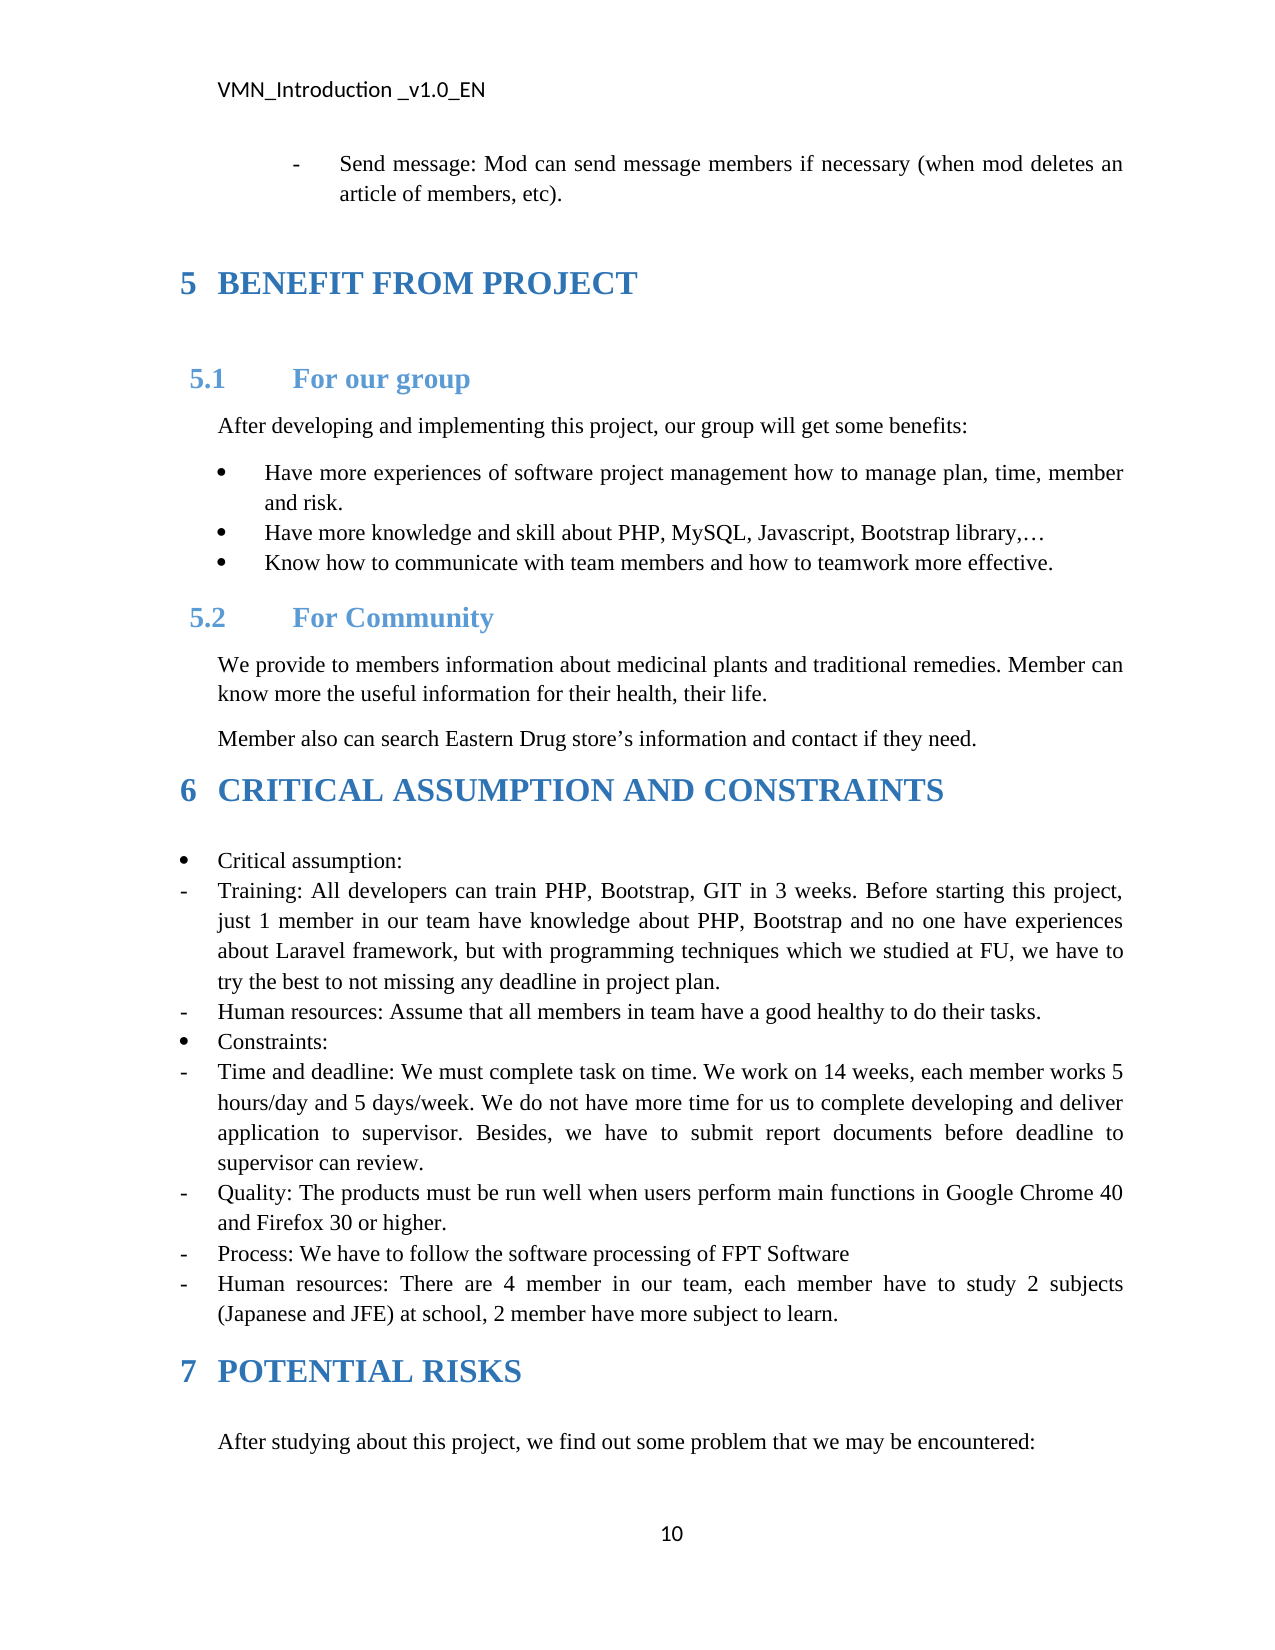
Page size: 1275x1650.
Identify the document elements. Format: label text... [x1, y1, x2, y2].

list Time and deadline: We must complete task on time. We work on 14 weeks, each member works 5 hours/day and 5 days/week. We do not have more time for us to complete developing and deliver application to supervisor. Besides, we have to submit report documents before deadline to supervisor can review. [180, 1058, 1125, 1175]
list Have more knowledge and skill about PHP, MySQL, Javascript, Bootstrap library,… [217, 519, 1125, 546]
list Training: All developers can train PHP, Bootstrap, GIT in 3 weeks. Before starting this project, just 1 member in our team have knowledge about PHP, Bootstrap and no one have experiences about Laravel framework, but with programming techniques which we studied at FU, we have to try the best to not missing any deadline in project plan. [180, 877, 1125, 994]
list Constraints: [180, 1028, 1125, 1054]
subtitle CRITICAL ASSUMPTION AND CONSTRAINTS [180, 770, 1125, 808]
text After studying about this project, we find out some problem that we may be encountered: [217, 1428, 1125, 1454]
list Quality: The products must be run well when users perform main functions in Google Chrome 40 and Firefox 30 or higher. [180, 1179, 1125, 1236]
text Member also can search Eastern Drug store’s information and contact if they need. [217, 725, 1125, 751]
list Critical assumption: [180, 847, 1125, 873]
list Know how to communicate with team members and how to teamwork more effective. [217, 549, 1125, 576]
subtitle BENEFIT FROM PROJECT [180, 263, 1125, 302]
subtitle For Community [189, 601, 1125, 634]
list Human resources: Assume that all members in team have a good healthy to do their tasks. [180, 998, 1125, 1024]
subtitle For our group [189, 361, 1125, 394]
subtitle POTENTIAL RISKS [180, 1351, 1125, 1389]
list Send message: Mod can send message members if necessary (when mod deletes an article of members, etc). [292, 150, 1125, 207]
text We provide to members information about medicinal plants and traditional remedies. Member can know more the useful information for their health, their life. [217, 652, 1125, 706]
list Process: We have to follow the software processing of FPT Software [180, 1239, 1125, 1266]
text After developing and implementing this project, our group will get some benefits: [217, 412, 1125, 438]
list Human resources: There are 4 member in our team, each member have to study 2 subjects (Japanese and JFE) at school, 2 member have more subject to learn. [180, 1270, 1125, 1326]
list Have more experiences of software project management how to manage plan, time, member and risk. [217, 459, 1125, 515]
